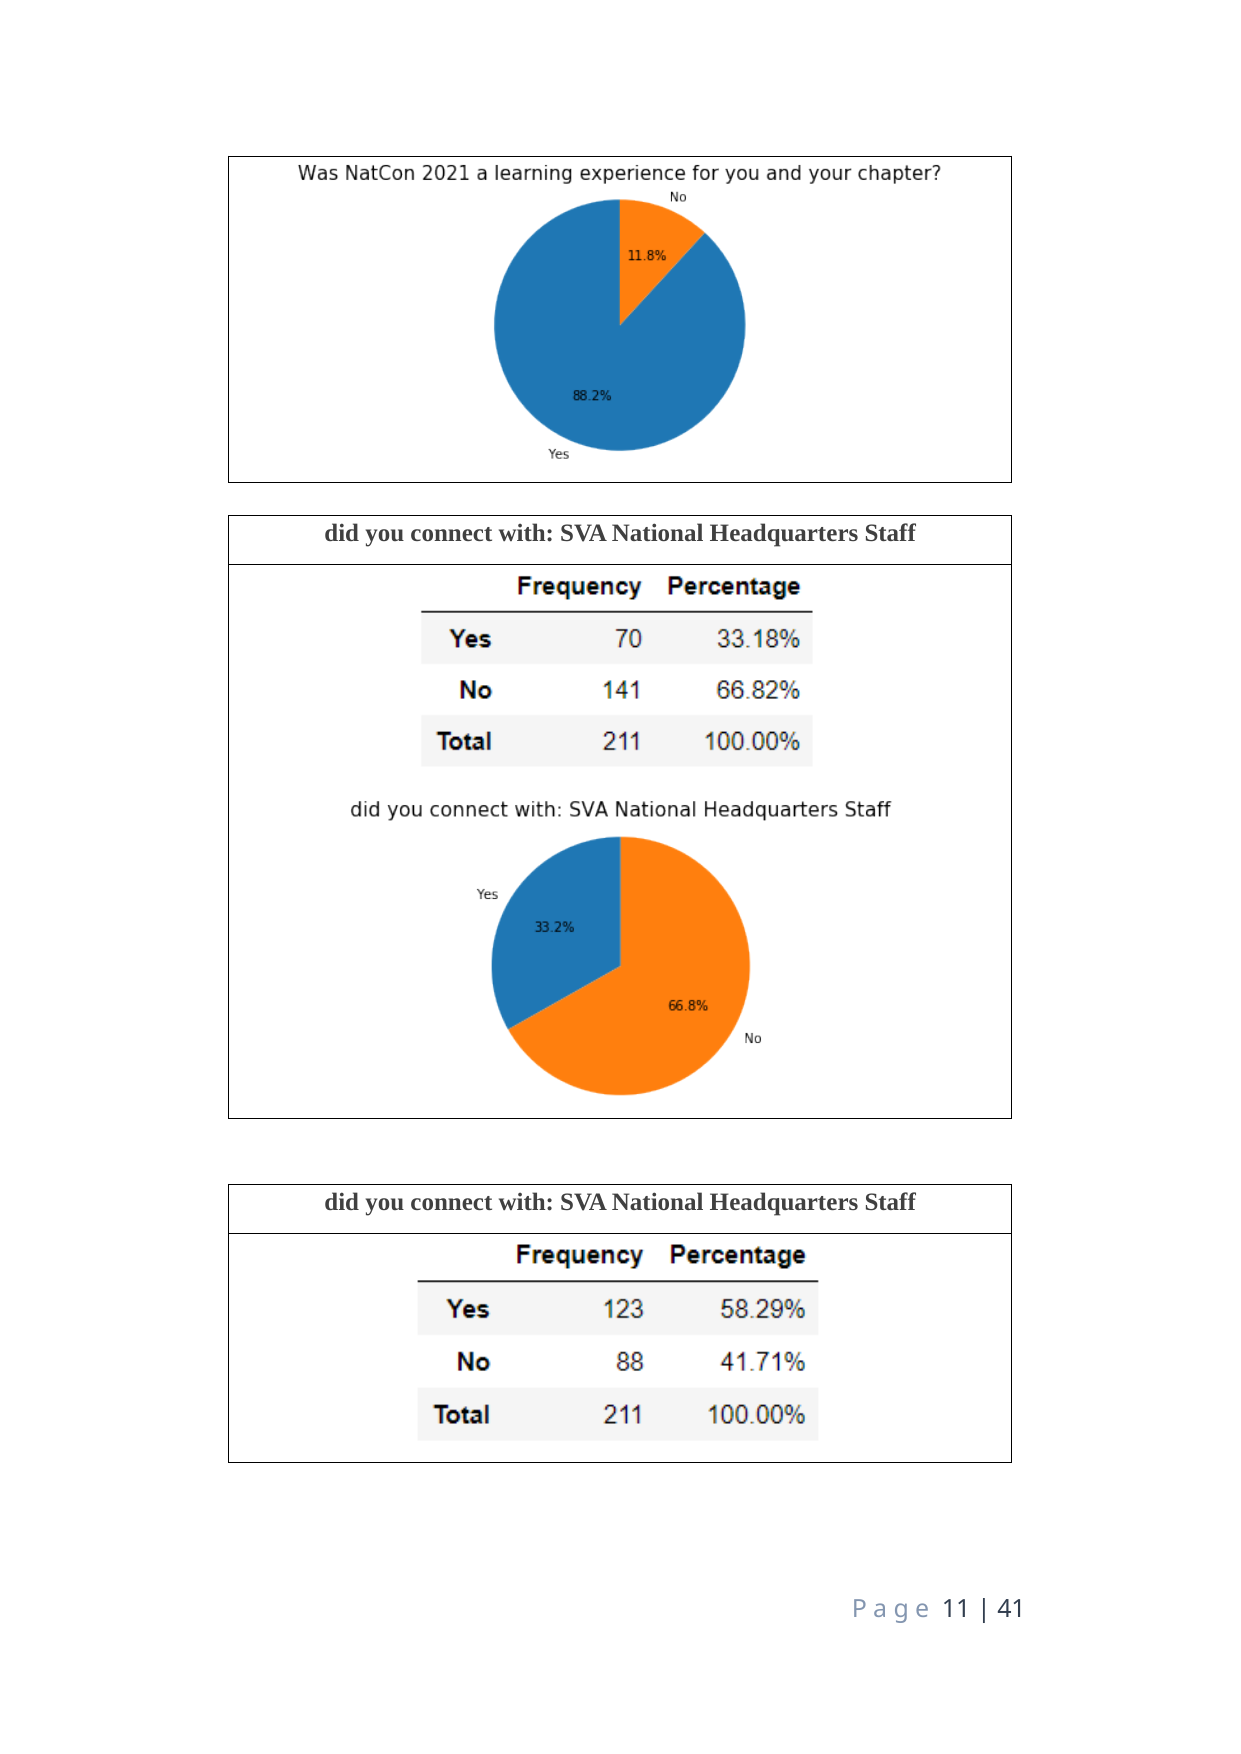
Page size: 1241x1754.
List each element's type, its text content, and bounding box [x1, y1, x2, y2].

table_cell [229, 565, 1011, 1118]
picture [410, 565, 831, 775]
picture [289, 156, 951, 473]
table_cell [229, 157, 1011, 482]
picture [341, 792, 900, 1118]
table_header did you connect with: SVA National Headquarters Staff [229, 1185, 1011, 1233]
table_cell [229, 1234, 1011, 1462]
picture [413, 1234, 827, 1446]
table_header did you connect with: SVA National Headquarters Staff [229, 516, 1011, 564]
